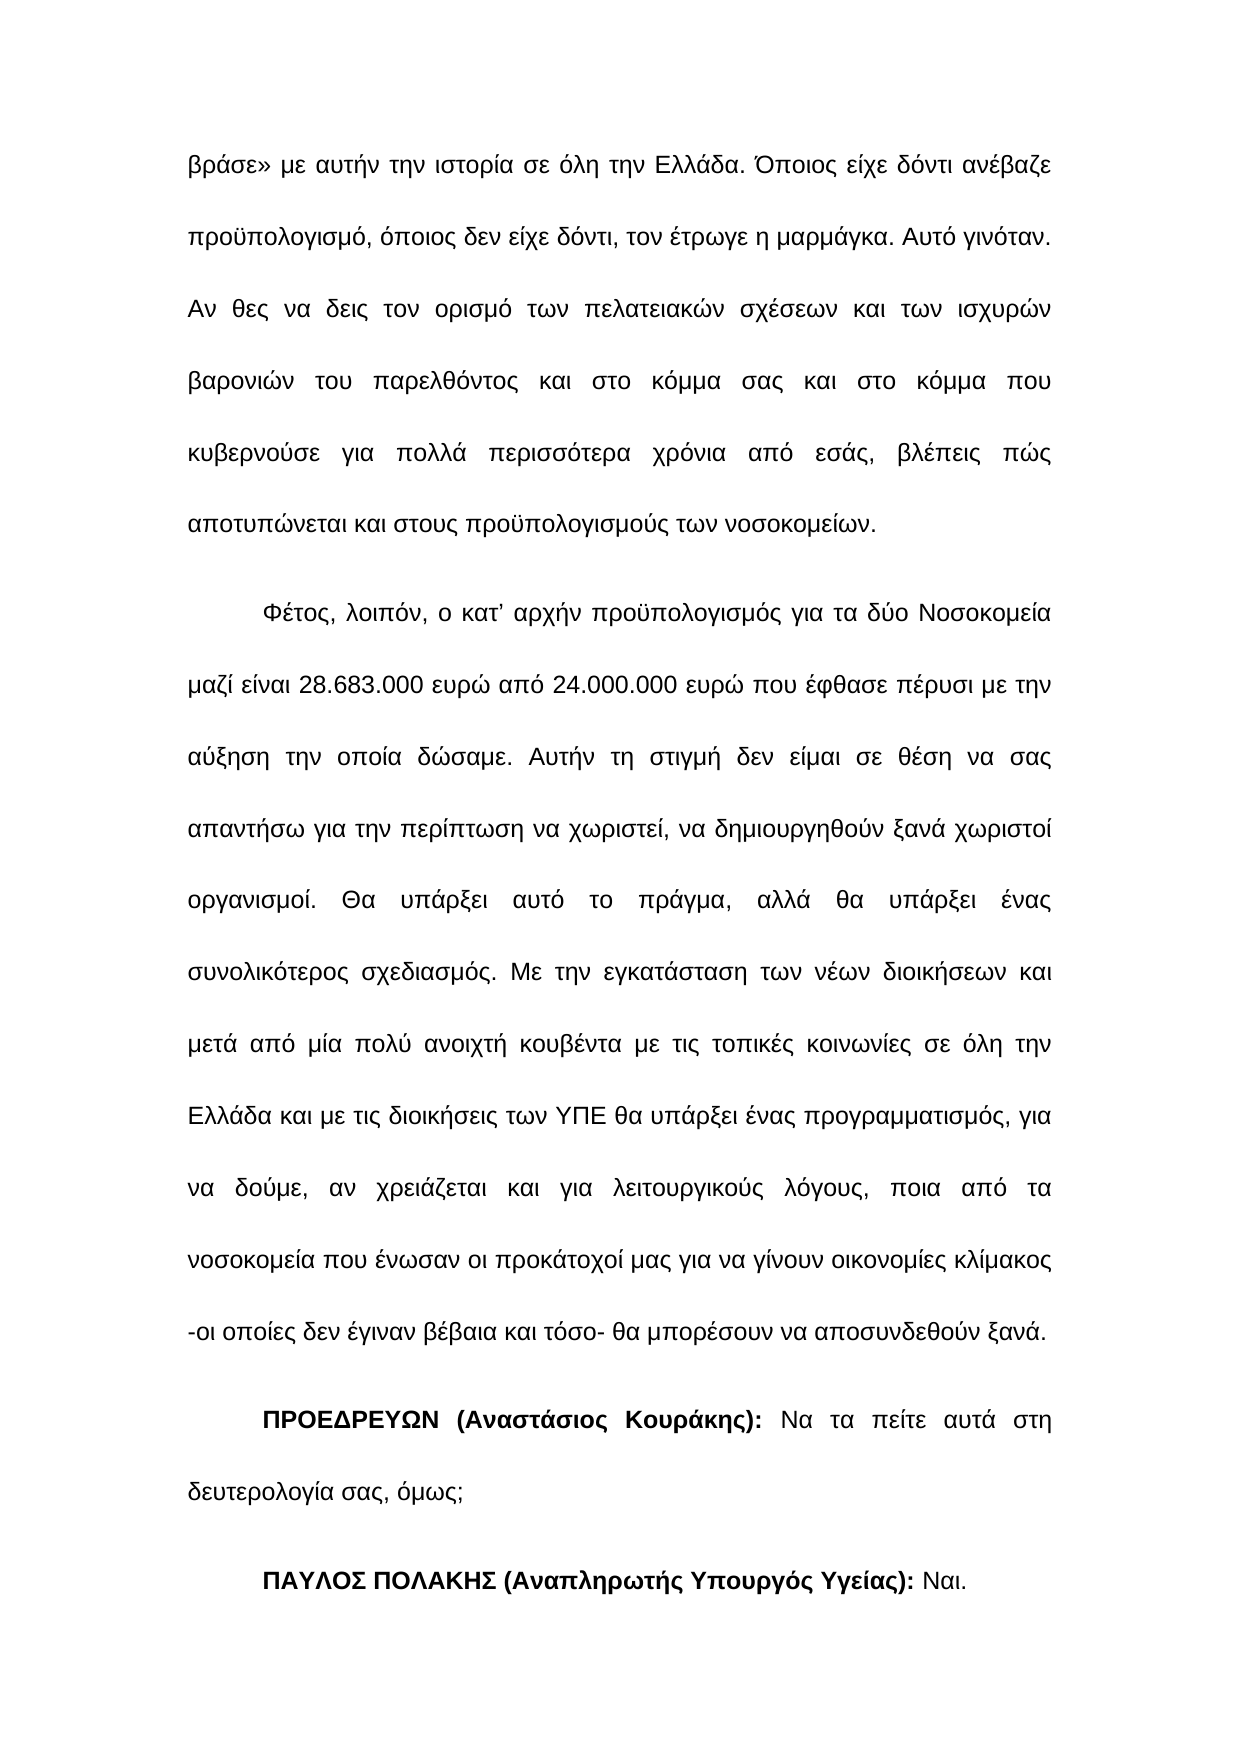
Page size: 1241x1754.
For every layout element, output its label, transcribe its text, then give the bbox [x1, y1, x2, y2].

text ΠΡΟΕΔΡΕΥΩΝ (Αναστάσιος Κουράκης): Να τα πείτε αυτά στη δευτερολογία σας, όμως; [187, 1405, 1053, 1506]
text ΠΑΥΛΟΣ ΠΟΛΑΚΗΣ (Αναπληρωτής Υπουργός Υγείας): Ναι. [187, 1566, 1053, 1594]
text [187, 150, 1053, 538]
text Φέτος, λοιπόν, ο κατ’ αρχήν προϋπολογισμός για τα δύο Νοσοκομεία μαζί είναι 28.683.000 ευρώ από 24.000.000 ευρώ που έφθασε πέρυσι με την αύξηση την οποία δώσαμε. Αυτήν τη στιγμή δεν είμαι σε θέση να σας απαντήσω για την περίπτωση να χωριστεί, να δημιουργηθούν ξανά χωριστοί οργανισμοί. Θα υπάρξει αυτό το πράγμα, αλλά θα υπάρξει ένας συνολικότερος σχεδιασμός. Με την εγκατάσταση των νέων διοικήσεων και μετά από μία πολύ ανοιχτή κουβέντα με τις τοπικές κοινωνίες σε όλη την Ελλάδα και με τις διοικήσεις των ΥΠΕ θα υπάρξει ένας προγραμματισμός, για να δούμε, αν χρειάζεται και για λειτουργικούς λόγους, ποια από τα νοσοκομεία που ένωσαν οι προκάτοχοί μας για να γίνουν οικονομίες κλίμακος -οι οποίες δεν έγιναν βέβαια και τόσο- θα μπορέσουν να αποσυνδεθούν ξανά. [187, 598, 1053, 1345]
